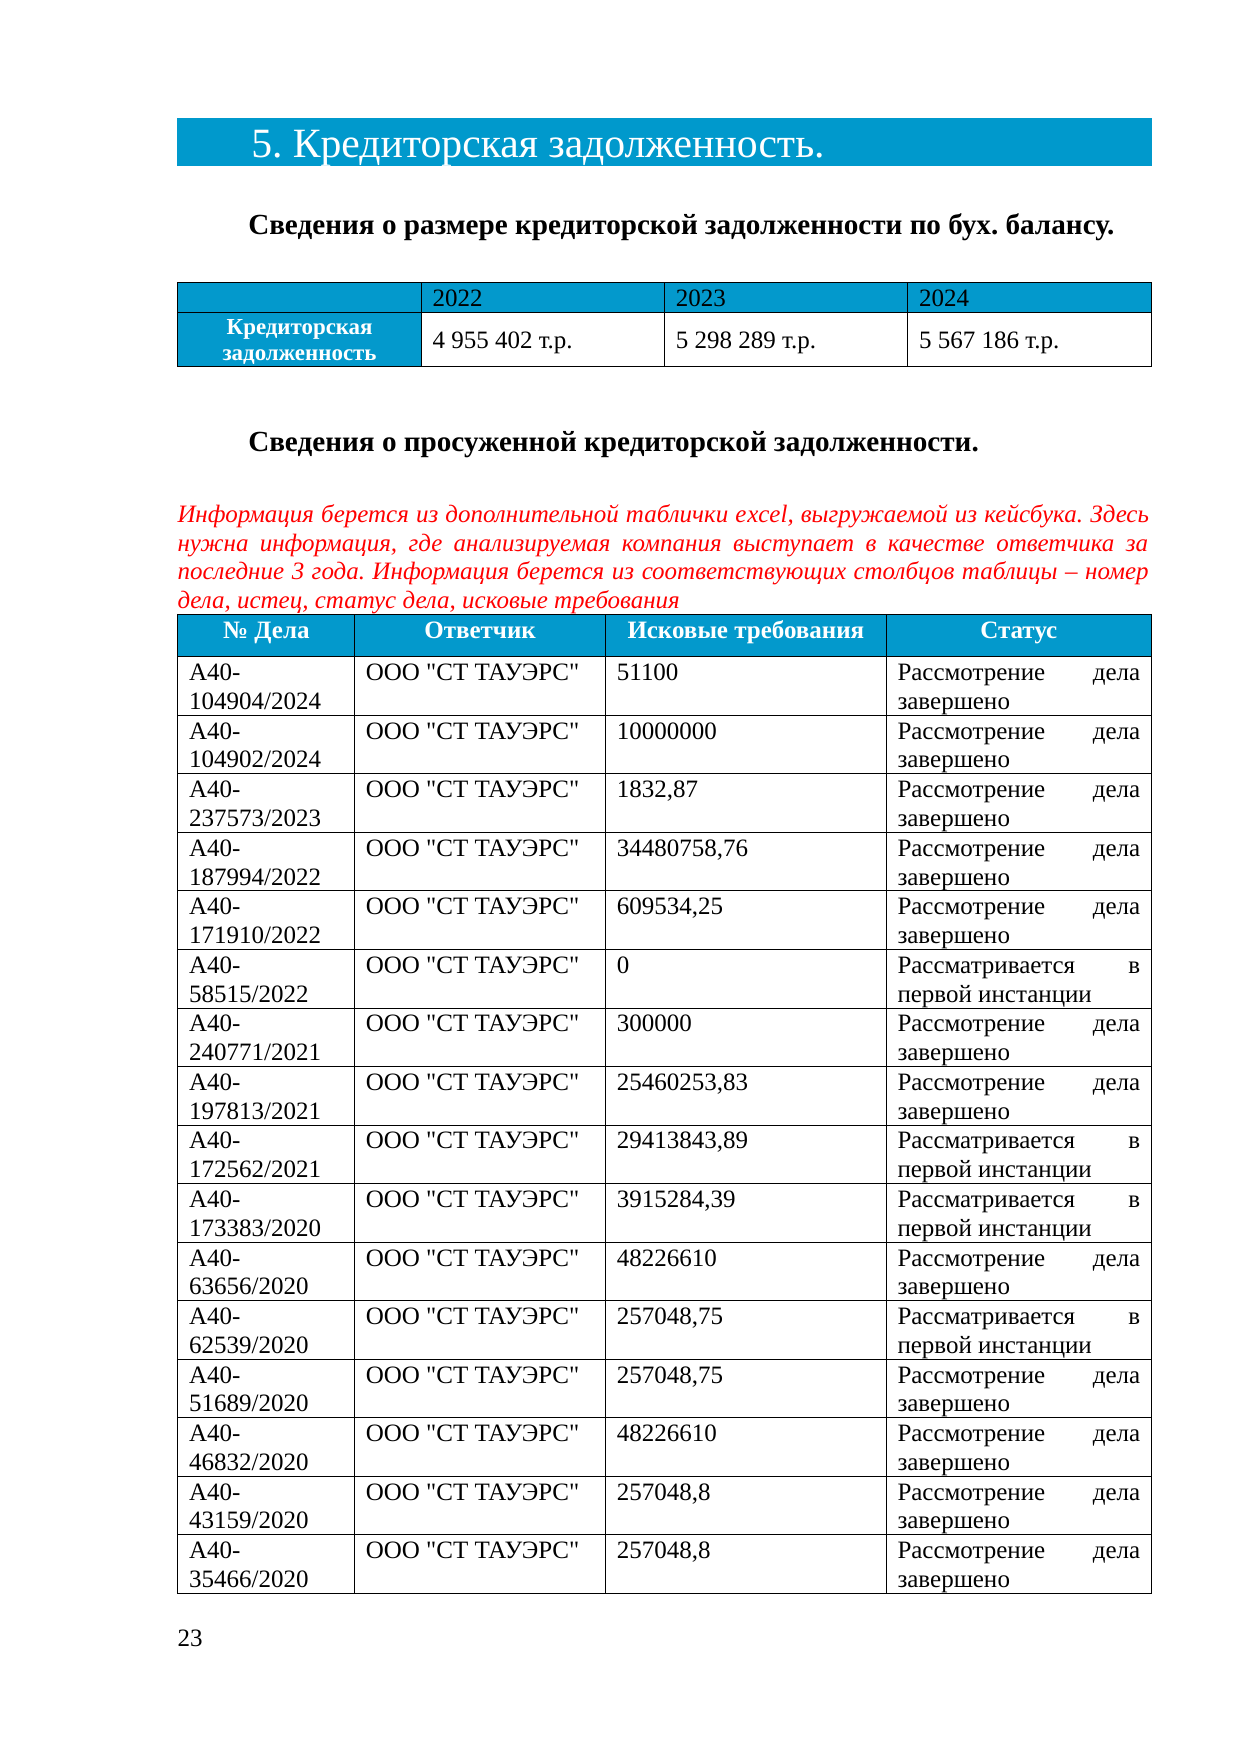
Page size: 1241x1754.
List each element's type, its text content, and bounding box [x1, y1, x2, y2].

table_cell ООО "СТ ТАУЭРС" [355, 1067, 605, 1124]
table_cell ООО "СТ ТАУЭРС" [355, 833, 605, 890]
table_header 2024 [908, 283, 1151, 312]
table_header № Дела [178, 615, 354, 656]
table_cell Рассматривается в первой инстанции [887, 1126, 1151, 1183]
table_cell А40-187994/2022 [178, 833, 354, 890]
subtitle Сведения о размере кредиторской задолженности по бух. балансу. [248, 207, 1152, 241]
table_cell А40-237573/2023 [178, 774, 354, 832]
table_cell Рассмотрение дела завершено [887, 1360, 1151, 1417]
table_cell 48226610 [606, 1418, 886, 1476]
table_cell Рассмотрение дела завершено [887, 1477, 1151, 1534]
table_cell А40-46832/2020 [178, 1418, 354, 1476]
table_cell А40-35466/2020 [178, 1535, 354, 1593]
table_cell Рассматривается в первой инстанции [887, 950, 1151, 1007]
table_cell Рассмотрение дела завершено [887, 891, 1151, 949]
table_cell ООО "СТ ТАУЭРС" [355, 1477, 605, 1534]
table_cell А40-172562/2021 [178, 1126, 354, 1183]
table_cell ООО "СТ ТАУЭРС" [355, 1243, 605, 1300]
table_cell А40-63656/2020 [178, 1243, 354, 1300]
table_cell 10000000 [606, 716, 886, 773]
subtitle Сведения о просуженной кредиторской задолженности. [248, 424, 1152, 458]
table_header 2022 [422, 283, 664, 312]
table_cell 25460253,83 [606, 1067, 886, 1124]
table_cell ООО "СТ ТАУЭРС" [355, 716, 605, 773]
table_cell 609534,25 [606, 891, 886, 949]
table_cell А40-51689/2020 [178, 1360, 354, 1417]
table_cell ООО "СТ ТАУЭРС" [355, 1301, 605, 1359]
table_cell Рассматривается в первой инстанции [887, 1184, 1151, 1242]
table_cell 257048,8 [606, 1477, 886, 1534]
text Информация берется из дополнительной таблички excel, выгружаемой из кейсбука. Здесь нужна информация, где анализируемая компания выступает в качестве ответчика за последние 3 года. Информация берется из соответствующих столбцов таблицы – номер дела, истец, статус дела, исковые требования [177, 499, 1152, 614]
table_cell 48226610 [606, 1243, 886, 1300]
table_cell 51100 [606, 657, 886, 715]
table_cell Рассматривается в первой инстанции [887, 1301, 1151, 1359]
table_cell ООО "СТ ТАУЭРС" [355, 657, 605, 715]
table_cell 29413843,89 [606, 1126, 886, 1183]
table_cell 4 955 402 т.р. [422, 313, 664, 366]
table_cell Рассмотрение дела завершено [887, 1243, 1151, 1300]
table_cell 0 [606, 950, 886, 1007]
table_cell А40-197813/2021 [178, 1067, 354, 1124]
table_cell 5 298 289 т.р. [665, 313, 907, 366]
table_cell ООО "СТ ТАУЭРС" [355, 1184, 605, 1242]
table_cell 34480758,76 [606, 833, 886, 890]
table_cell ООО "СТ ТАУЭРС" [355, 1009, 605, 1066]
table_cell А40-43159/2020 [178, 1477, 354, 1534]
table_cell ООО "СТ ТАУЭРС" [355, 1418, 605, 1476]
table_header Исковые требования [606, 615, 886, 656]
table_cell 257048,75 [606, 1301, 886, 1359]
table_header [178, 283, 421, 312]
table_cell ООО "СТ ТАУЭРС" [355, 1126, 605, 1183]
table_header 2023 [665, 283, 907, 312]
table_header Ответчик [355, 615, 605, 656]
table_cell А40-62539/2020 [178, 1301, 354, 1359]
table_cell ООО "СТ ТАУЭРС" [355, 1535, 605, 1593]
table_cell А40-104904/2024 [178, 657, 354, 715]
table_cell 257048,8 [606, 1535, 886, 1593]
table_cell Рассмотрение дела завершено [887, 1418, 1151, 1476]
table_cell 5 567 186 т.р. [908, 313, 1151, 366]
subtitle 5. Кредиторская задолженность. [177, 118, 1152, 166]
table_cell Рассмотрение дела завершено [887, 833, 1151, 890]
table_cell А40-104902/2024 [178, 716, 354, 773]
table_cell А40-171910/2022 [178, 891, 354, 949]
table_header Статус [887, 615, 1151, 656]
table_cell ООО "СТ ТАУЭРС" [355, 774, 605, 832]
table_cell ООО "СТ ТАУЭРС" [355, 891, 605, 949]
table_cell 300000 [606, 1009, 886, 1066]
table_cell ООО "СТ ТАУЭРС" [355, 1360, 605, 1417]
table_cell А40-58515/2022 [178, 950, 354, 1007]
table_cell Рассмотрение дела завершено [887, 1067, 1151, 1124]
table_cell А40-240771/2021 [178, 1009, 354, 1066]
table_cell Рассмотрение дела завершено [887, 1009, 1151, 1066]
table_cell Рассмотрение дела завершено [887, 716, 1151, 773]
table_cell 257048,75 [606, 1360, 886, 1417]
table_cell Рассмотрение дела завершено [887, 774, 1151, 832]
table_cell А40-173383/2020 [178, 1184, 354, 1242]
table_cell Кредиторская задолженность [178, 313, 421, 366]
table_cell 3915284,39 [606, 1184, 886, 1242]
table_cell Рассмотрение дела завершено [887, 1535, 1151, 1593]
table_cell 1832,87 [606, 774, 886, 832]
table_cell Рассмотрение дела завершено [887, 657, 1151, 715]
table_cell ООО "СТ ТАУЭРС" [355, 950, 605, 1007]
